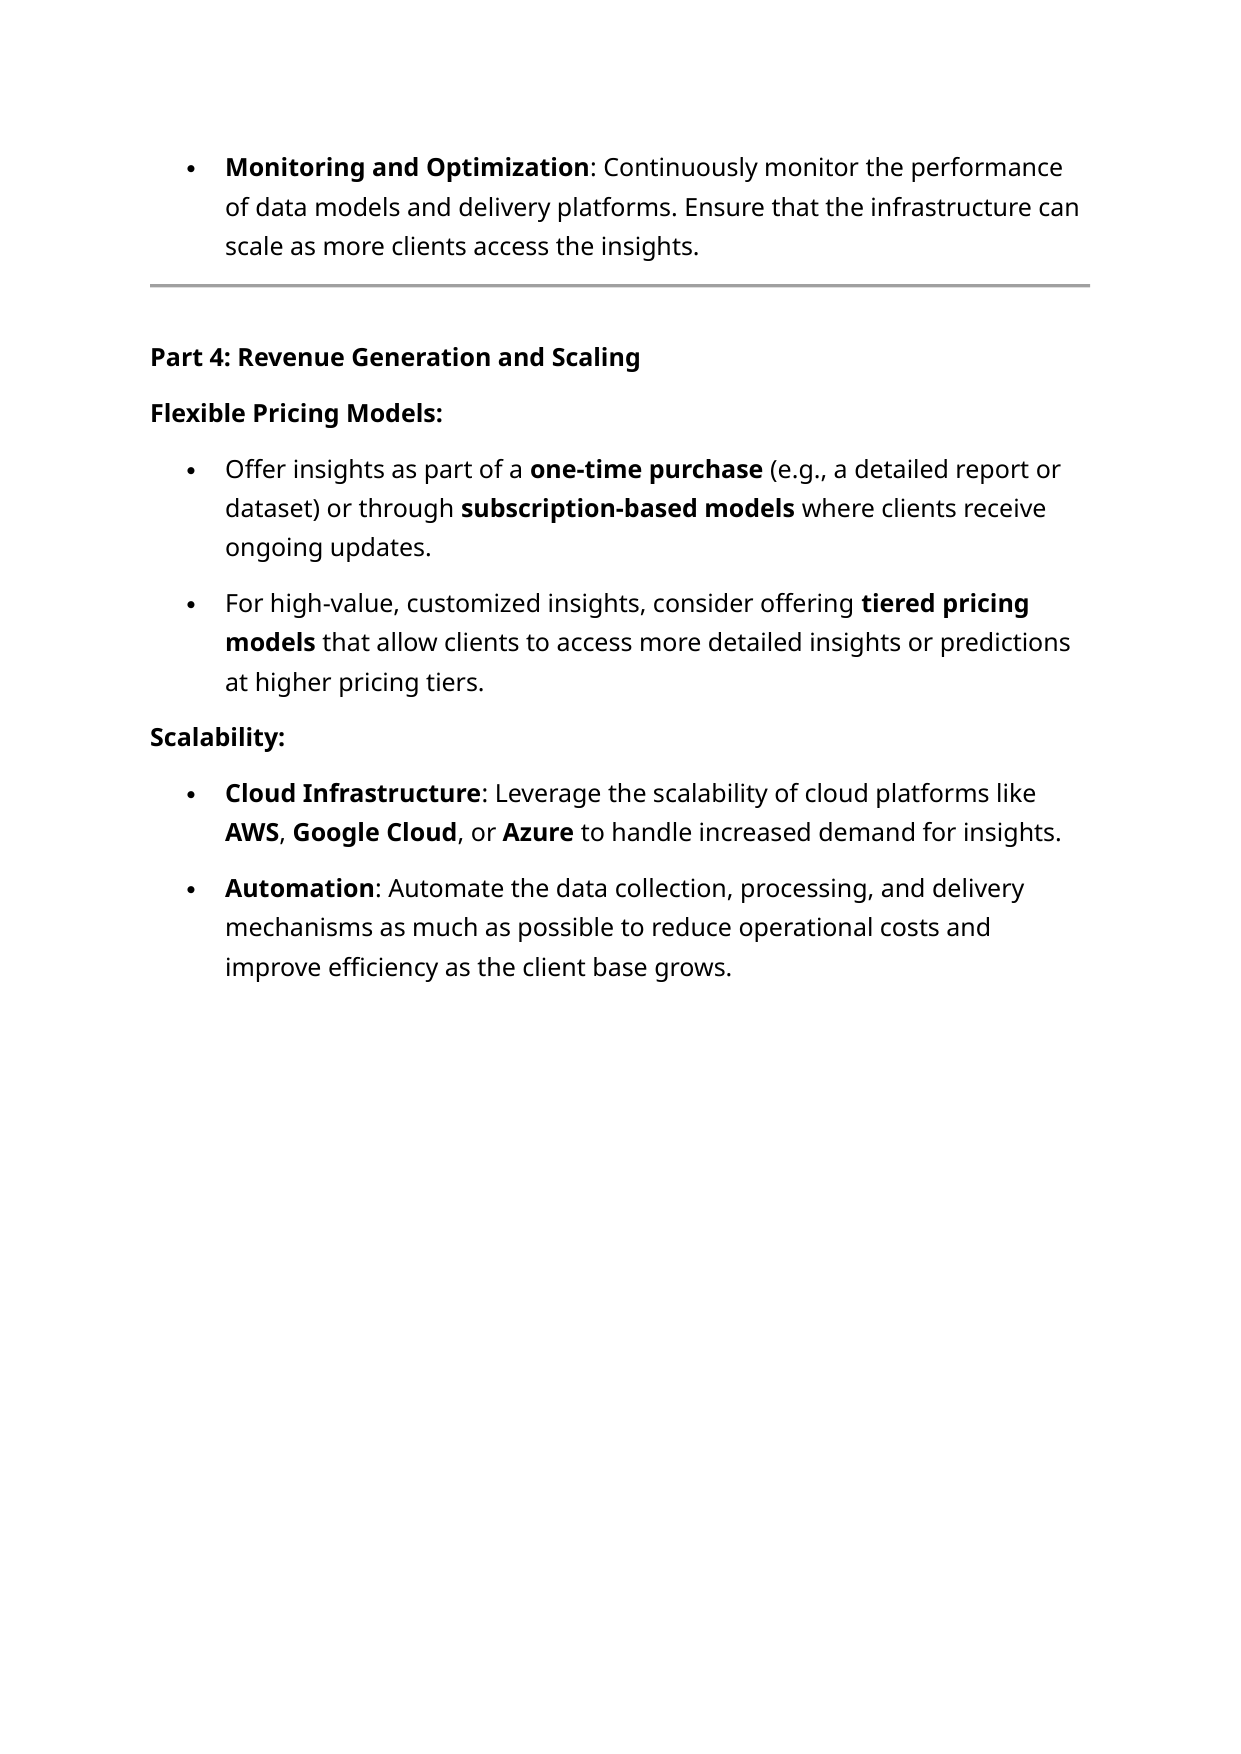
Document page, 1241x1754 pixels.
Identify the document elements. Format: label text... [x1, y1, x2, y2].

text Scalability: [150, 720, 1090, 754]
text Flexible Pricing Models: [150, 396, 1090, 430]
list For high-value, customized insights, consider offering tiered pricing models that allow clients to access more detailed insights or predictions at higher pricing tiers. [187, 586, 1090, 698]
text Part 4: Revenue Generation and Scaling [150, 340, 1090, 374]
list Offer insights as part of a one-time purchase (e.g., a detailed report or dataset) or through subscription-based models where clients receive ongoing updates. [187, 452, 1090, 564]
list Cloud Infrastructure: Leverage the scalability of cloud platforms like AWS, Google Cloud, or Azure to handle increased demand for insights. [187, 776, 1090, 849]
list Monitoring and Optimization: Continuously monitor the performance of data models and delivery platforms. Ensure that the infrastructure can scale as more clients access the insights. [187, 150, 1090, 262]
list Automation: Automate the data collection, processing, and delivery mechanisms as much as possible to reduce operational costs and improve efficiency as the client base grows. [187, 871, 1090, 983]
